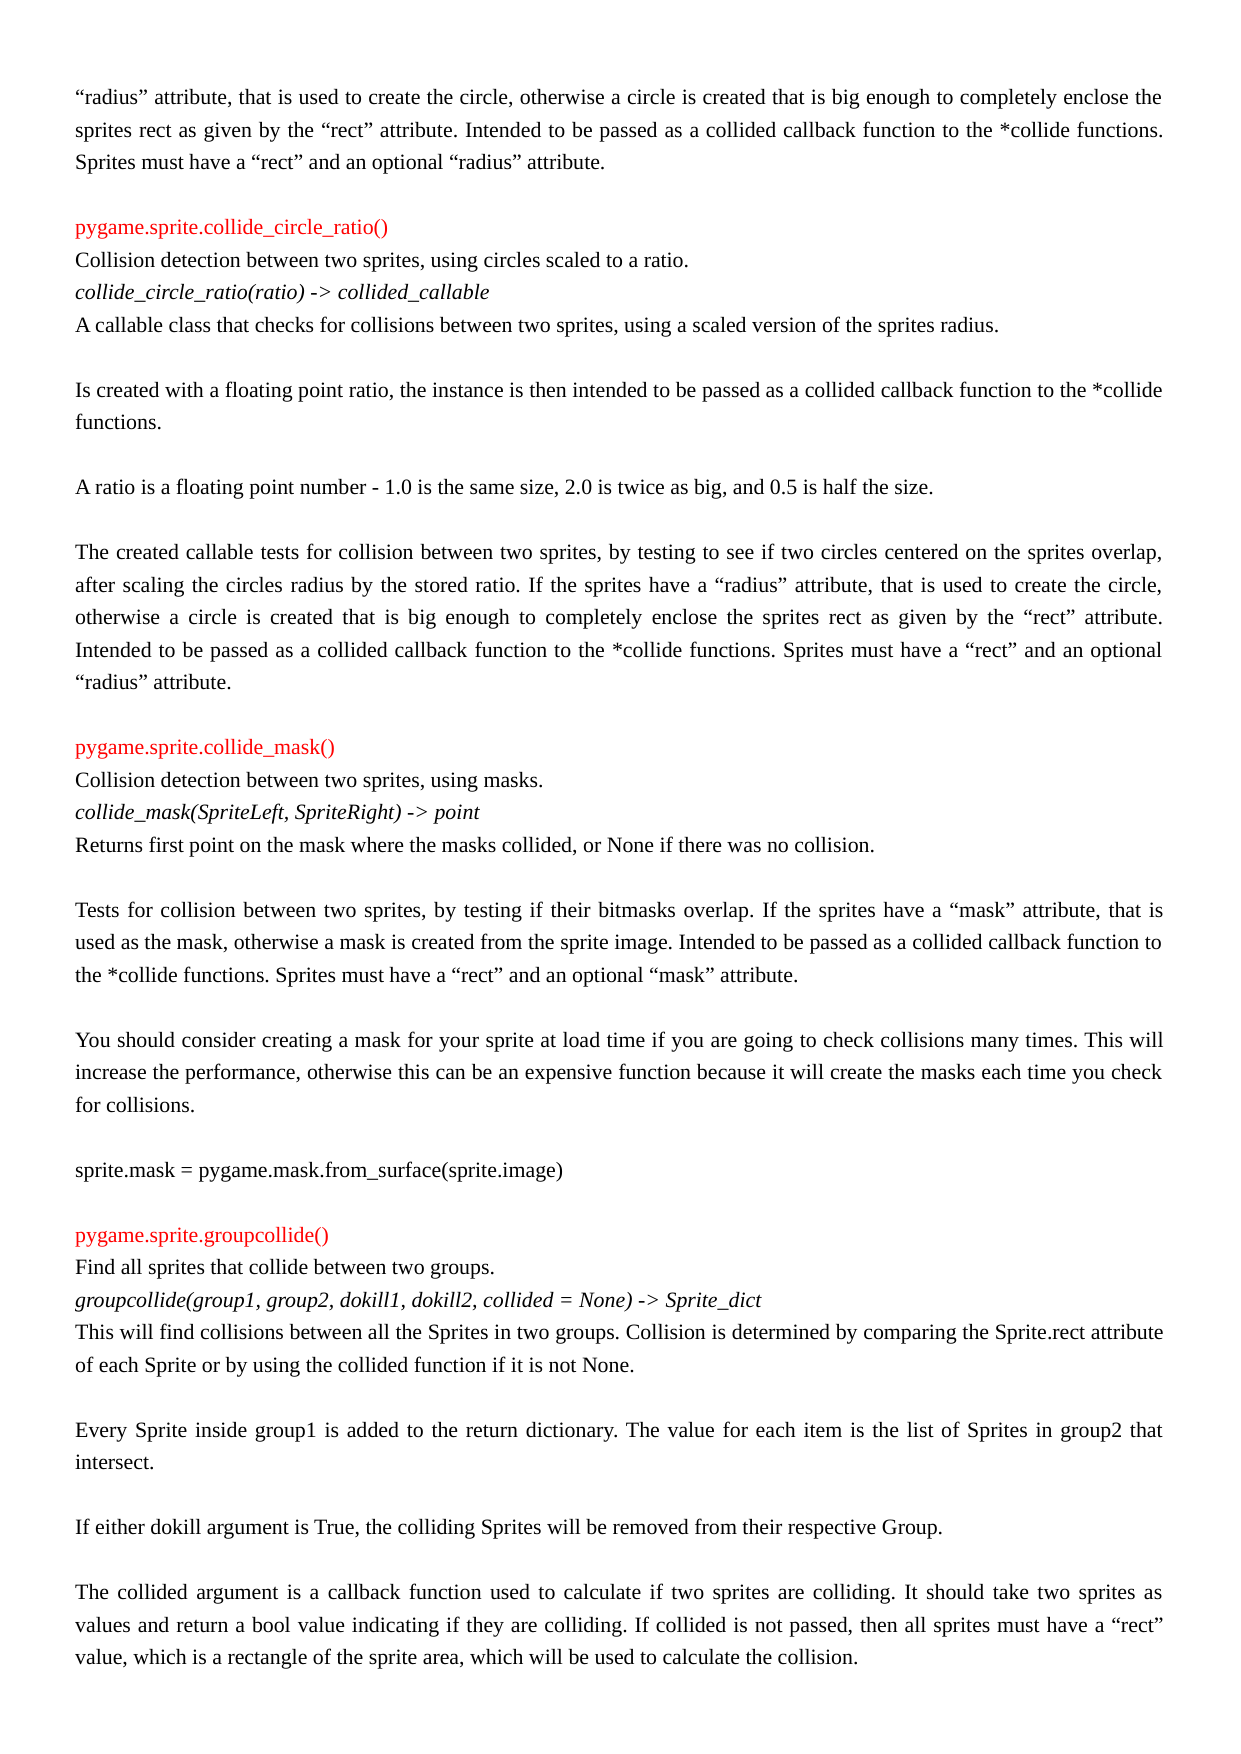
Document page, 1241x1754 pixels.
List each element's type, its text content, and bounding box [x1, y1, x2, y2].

text This will find collisions between all the Sprites in two groups. Collision is determined by comparing the Sprite.rect attribute of each Sprite or by using the collided function if it is not None. [75, 1316, 1165, 1381]
text A ratio is a floating point number - 1.0 is the same size, 2.0 is twice as big, and 0.5 is half the size. [75, 471, 1165, 503]
text If either dokill argument is True, the colliding Sprites will be removed from their respective Group. [75, 1511, 1165, 1543]
text A callable class that checks for collisions between two sprites, using a scaled version of the sprites radius. [75, 308, 1165, 341]
text pygame.sprite.groupcollide() [75, 1218, 1165, 1251]
text You should consider creating a mask for your sprite at load time if you are going to check collisions many times. This will increase the performance, otherwise this can be an expensive function because it will create the masks each time you check for collisions. [75, 1023, 1165, 1121]
text collide_circle_ratio(ratio) -> collided_callable [75, 276, 1165, 308]
text Find all sprites that collide between two groups. [75, 1251, 1165, 1283]
text groupcollide(group1, group2, dokill1, dokill2, collided = None) -> Sprite_dict [75, 1283, 1165, 1316]
text pygame.sprite.collide_circle_ratio() [75, 211, 1165, 243]
text pygame.sprite.collide_mask() [75, 731, 1165, 763]
text The created callable tests for collision between two sprites, by testing to see if two circles centered on the sprites overlap, after scaling the circles radius by the stored ratio. If the sprites have a “radius” attribute, that is used to create the circle, otherwise a circle is created that is big enough to completely enclose the sprites rect as given by the “rect” attribute. Intended to be passed as a collided callback function to the *collide functions. Sprites must have a “rect” and an optional “radius” attribute. [75, 536, 1165, 698]
text sprite.mask = pygame.mask.from_surface(sprite.image) [75, 1153, 1165, 1186]
text Collision detection between two sprites, using masks. [75, 763, 1165, 796]
text Every Sprite inside group1 is added to the return dictionary. The value for each item is the list of Sprites in group2 that intersect. [75, 1413, 1165, 1478]
text Is created with a floating point ratio, the instance is then intended to be passed as a collided callback function to the *collide functions. [75, 373, 1165, 438]
text Returns first point on the mask where the masks collided, or None if there was no collision. [75, 828, 1165, 861]
text Tests for collision between two sprites, by testing if their bitmasks overlap. If the sprites have a “mask” attribute, that is used as the mask, otherwise a mask is created from the sprite image. Intended to be passed as a collided callback function to the *collide functions. Sprites must have a “rect” and an optional “mask” attribute. [75, 893, 1165, 991]
text Collision detection between two sprites, using circles scaled to a ratio. [75, 243, 1165, 276]
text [75, 81, 1165, 178]
text collide_mask(SpriteLeft, SpriteRight) -> point [75, 796, 1165, 828]
